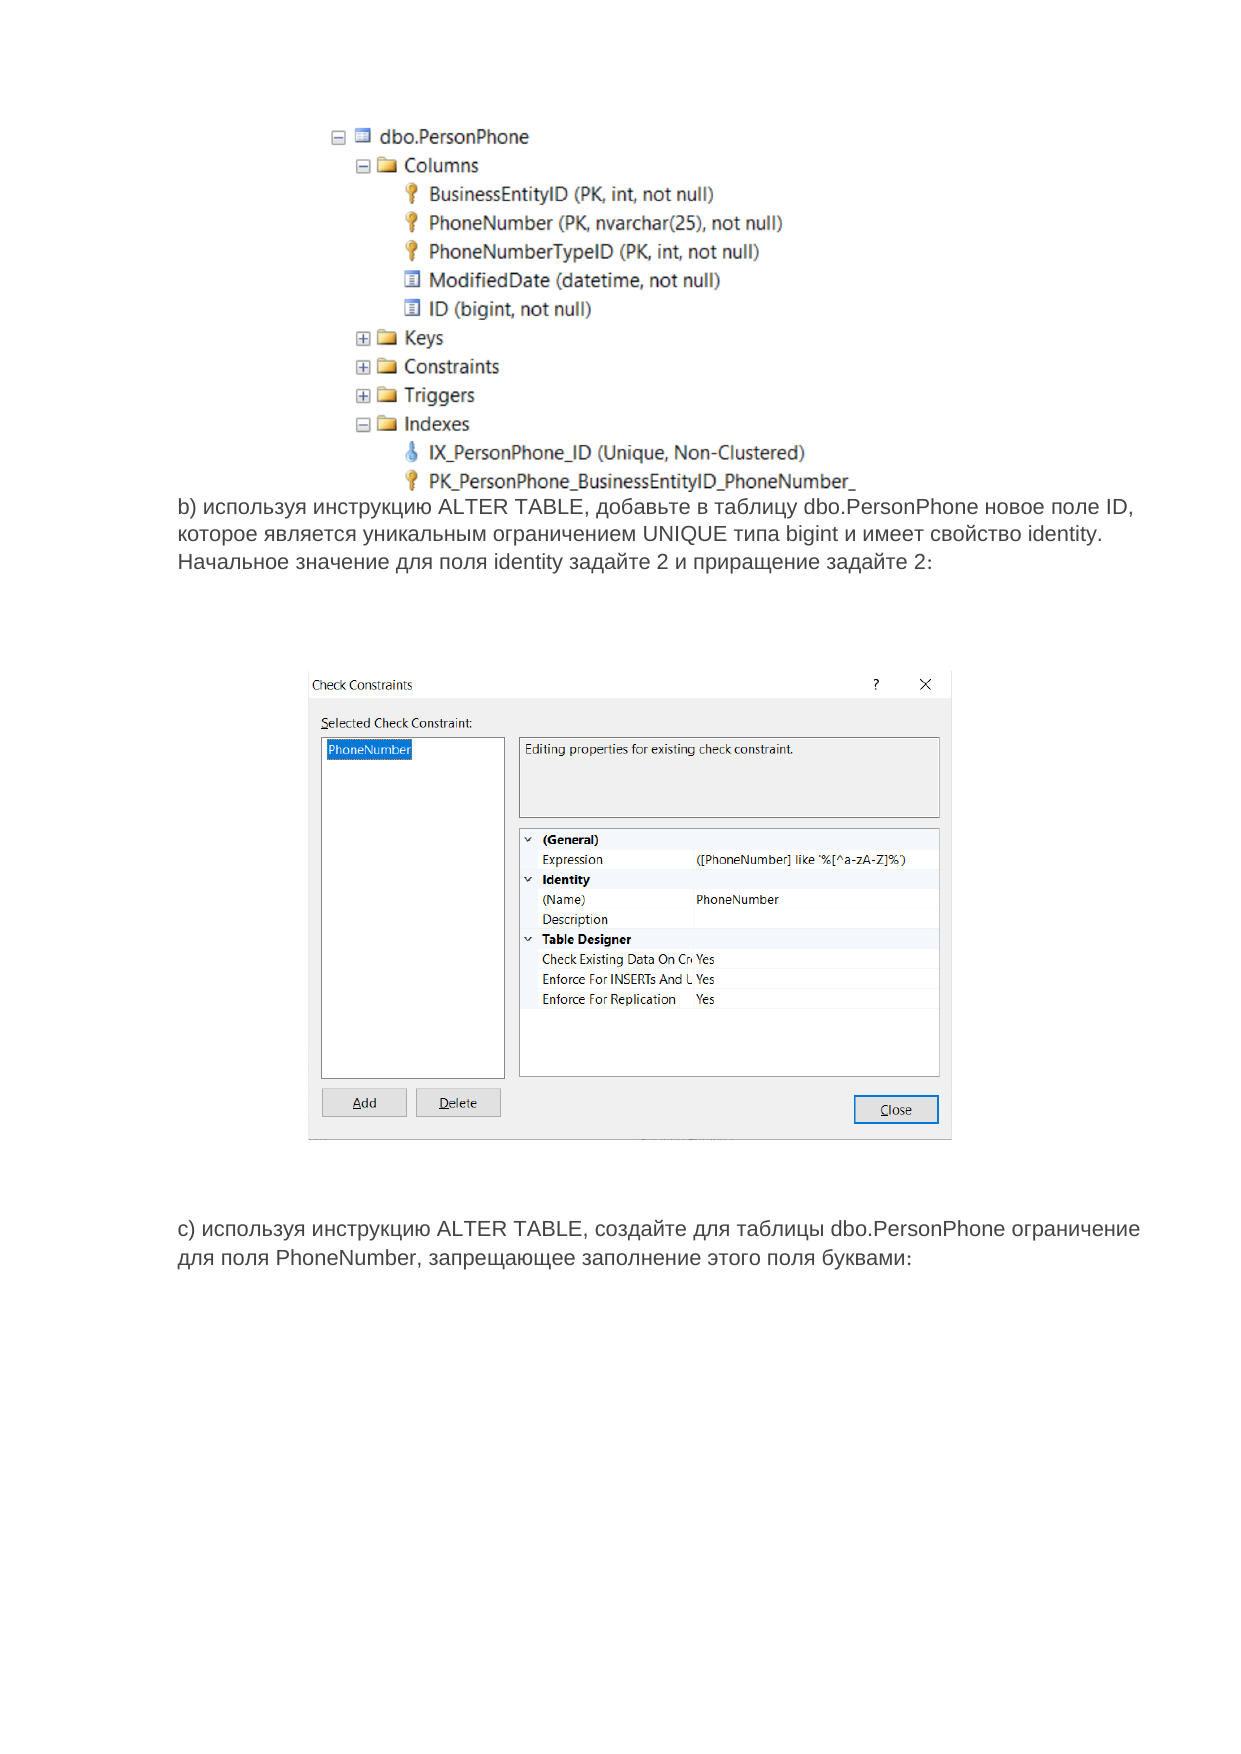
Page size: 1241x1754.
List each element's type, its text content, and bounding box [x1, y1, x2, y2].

picture [322, 126, 856, 492]
picture [308, 671, 952, 1140]
text c) используя инструкцию ALTER TABLE, создайте для таблицы dbo.PersonPhone ограничение для поля PhoneNumber, запрещающее заполнение этого поля буквами: [177, 1216, 1152, 1270]
